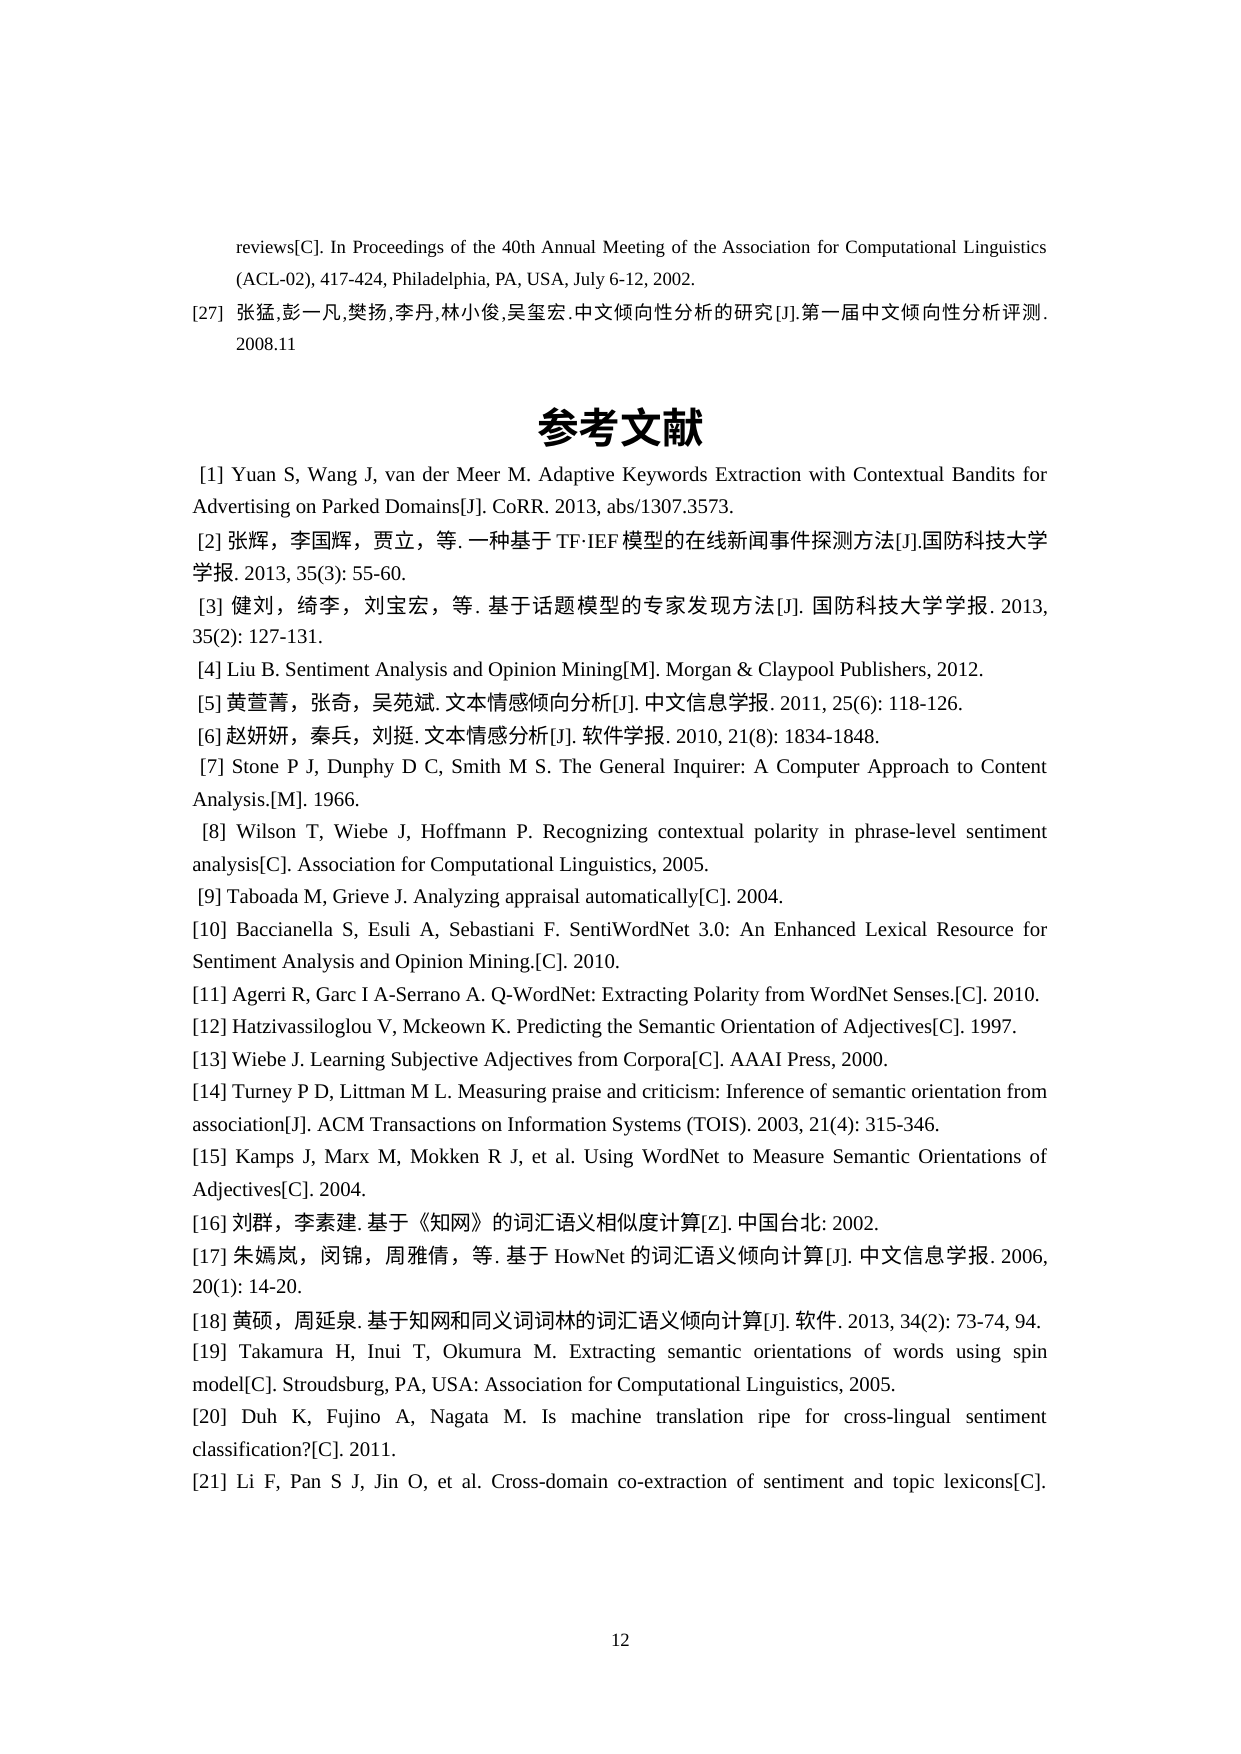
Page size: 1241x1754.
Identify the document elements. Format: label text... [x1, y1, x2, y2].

text [6] 赵妍妍，秦兵，刘挺. 文本情感分析[J]. 软件学报. 2010, 21(8): 1834-1848. [192, 718, 1048, 750]
text [21] Li F, Pan S J, Jin O, et al. Cross-domain co-extraction of sentiment and topic lexicons[C]. Association for Computational Linguistics, 2012. [192, 1465, 1048, 1498]
text [9] Taboada M, Grieve J. Analyzing appraisal automatically[C]. 2004. [192, 880, 1048, 913]
text [12] Hatzivassiloglou V, Mckeown K. Predicting the Semantic Orientation of Adjectives[C]. 1997. [192, 1010, 1048, 1043]
text [5] 黄萱菁，张奇，吴苑斌. 文本情感倾向分析[J]. 中文信息学报. 2011, 25(6): 118-126. [192, 685, 1048, 718]
text [17] 朱嫣岚，闵锦，周雅倩，等. 基于HowNet的词汇语义倾向计算[J]. 中文信息学报. 2006, 20(1): 14-20. [192, 1238, 1048, 1303]
text [3] 健刘，绮李，刘宝宏，等. 基于话题模型的专家发现方法[J]. 国防科技大学学报. 2013, 35(2): 127-131. [192, 588, 1048, 653]
text [4] Liu B. Sentiment Analysis and Opinion Mining[M]. Morgan & Claypool Publishers, 2012. [192, 653, 1048, 685]
text [8] Wilson T, Wiebe J, Hoffmann P. Recognizing contextual polarity in phrase-level sentiment analysis[C]. Association for Computational Linguistics, 2005. [192, 815, 1048, 880]
text [2] 张辉，李国辉，贾立，等. 一种基于TF·IEF模型的在线新闻事件探测方法[J].国防科技大学学报. 2013, 35(3): 55-60. [192, 523, 1048, 588]
text [14] Turney P D, Littman M L. Measuring praise and criticism: Inference of semantic orientation from association[J]. ACM Transactions on Information Systems (TOIS). 2003, 21(4): 315-346. [192, 1075, 1048, 1140]
text [11] Agerri R, Garc I A-Serrano A. Q-WordNet: Extracting Polarity from WordNet Senses.[C]. 2010. [192, 978, 1048, 1010]
text [10] Baccianella S, Esuli A, Sebastiani F. SentiWordNet 3.0: An Enhanced Lexical Resource for Sentiment Analysis and Opinion Mining.[C]. 2010. [192, 913, 1048, 978]
text [1] Yuan S, Wang J, van der Meer M. Adaptive Keywords Extraction with Contextual Bandits for Advertising on Parked Domains[J]. CoRR. 2013, abs/1307.3573. [192, 458, 1048, 523]
text [15] Kamps J, Marx M, Mokken R J, et al. Using WordNet to Measure Semantic Orientations of Adjectives[C]. 2004. [192, 1140, 1048, 1205]
text [18] 黄硕，周延泉. 基于知网和同义词词林的词汇语义倾向计算[J]. 软件. 2013, 34(2): 73-74, 94. [192, 1303, 1048, 1335]
list 张猛,彭一凡,樊扬,李丹,林小俊,吴玺宏.中文倾向性分析的研究[J].第一届中文倾向性分析评测. 2008.11 [192, 295, 1048, 360]
text 参考文献 [192, 393, 1048, 458]
text [13] Wiebe J. Learning Subjective Adjectives from Corpora[C]. AAAI Press, 2000. [192, 1043, 1048, 1075]
text [7] Stone P J, Dunphy D C, Smith M S. The General Inquirer: A Computer Approach to Content Analysis.[M]. 1966. [192, 750, 1048, 815]
text [16] 刘群，李素建. 基于《知网》的词汇语义相似度计算[Z]. 中国台北: 2002. [192, 1205, 1048, 1238]
text [20] Duh K, Fujino A, Nagata M. Is machine translation ripe for cross-lingual sentiment classification?[C]. 2011. [192, 1400, 1048, 1465]
